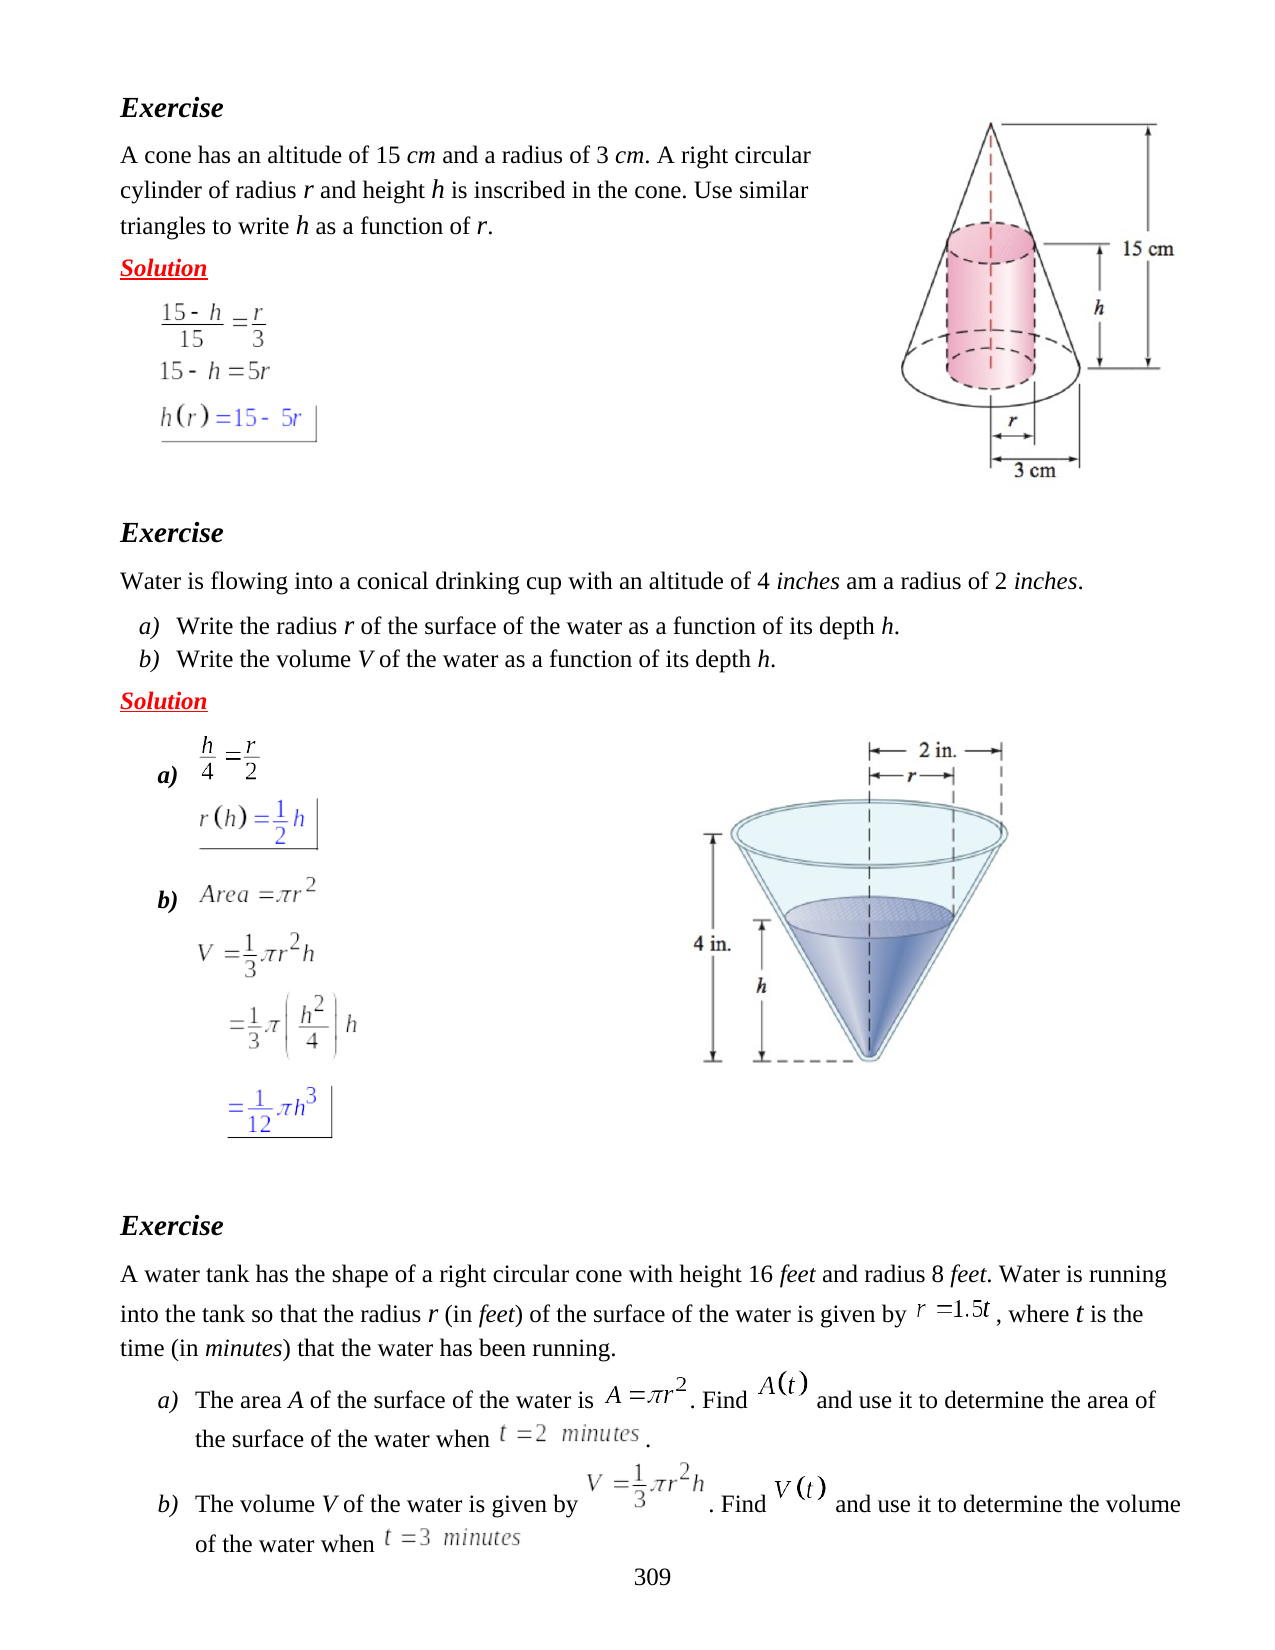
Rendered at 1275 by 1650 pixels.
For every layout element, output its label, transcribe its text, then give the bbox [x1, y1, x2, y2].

list The area A of the surface of the water is . Find and use it to determine the area of the surface of the water when . [157, 1366, 1185, 1453]
list Write the volume V of the water as a function of its depth h. [139, 644, 1185, 673]
list Write the radius r of the surface of the water as a function of its depth h. [139, 609, 1185, 640]
text Exercise [120, 515, 1185, 549]
text A water tank has the shape of a right circular cone with height 16 feet and radius 8 feet. Water is running into the tank so that the radius r (in feet) of the surface of the water is given by , where t is the time (in minutes) that the water has been running. [120, 1259, 1185, 1362]
text A cone has an altitude of 15 cm and a radius of 3 cm. A right circular cylinder of radius r and height h is inscribed in the cone. Use similar triangles to write h as a function of r. [120, 140, 894, 241]
text Solution [120, 253, 894, 282]
picture [894, 111, 1183, 487]
picture [687, 730, 1014, 1075]
text Solution [120, 686, 1185, 715]
text Water is flowing into a conical drinking cup with an altitude of 4 inches am a radius of 2 inches. [120, 566, 1185, 594]
text Exercise [120, 90, 1185, 123]
text Exercise [120, 1208, 1185, 1242]
list The volume V of the water is given by . Find and use it to determine the volume of the water when [157, 1458, 1185, 1557]
